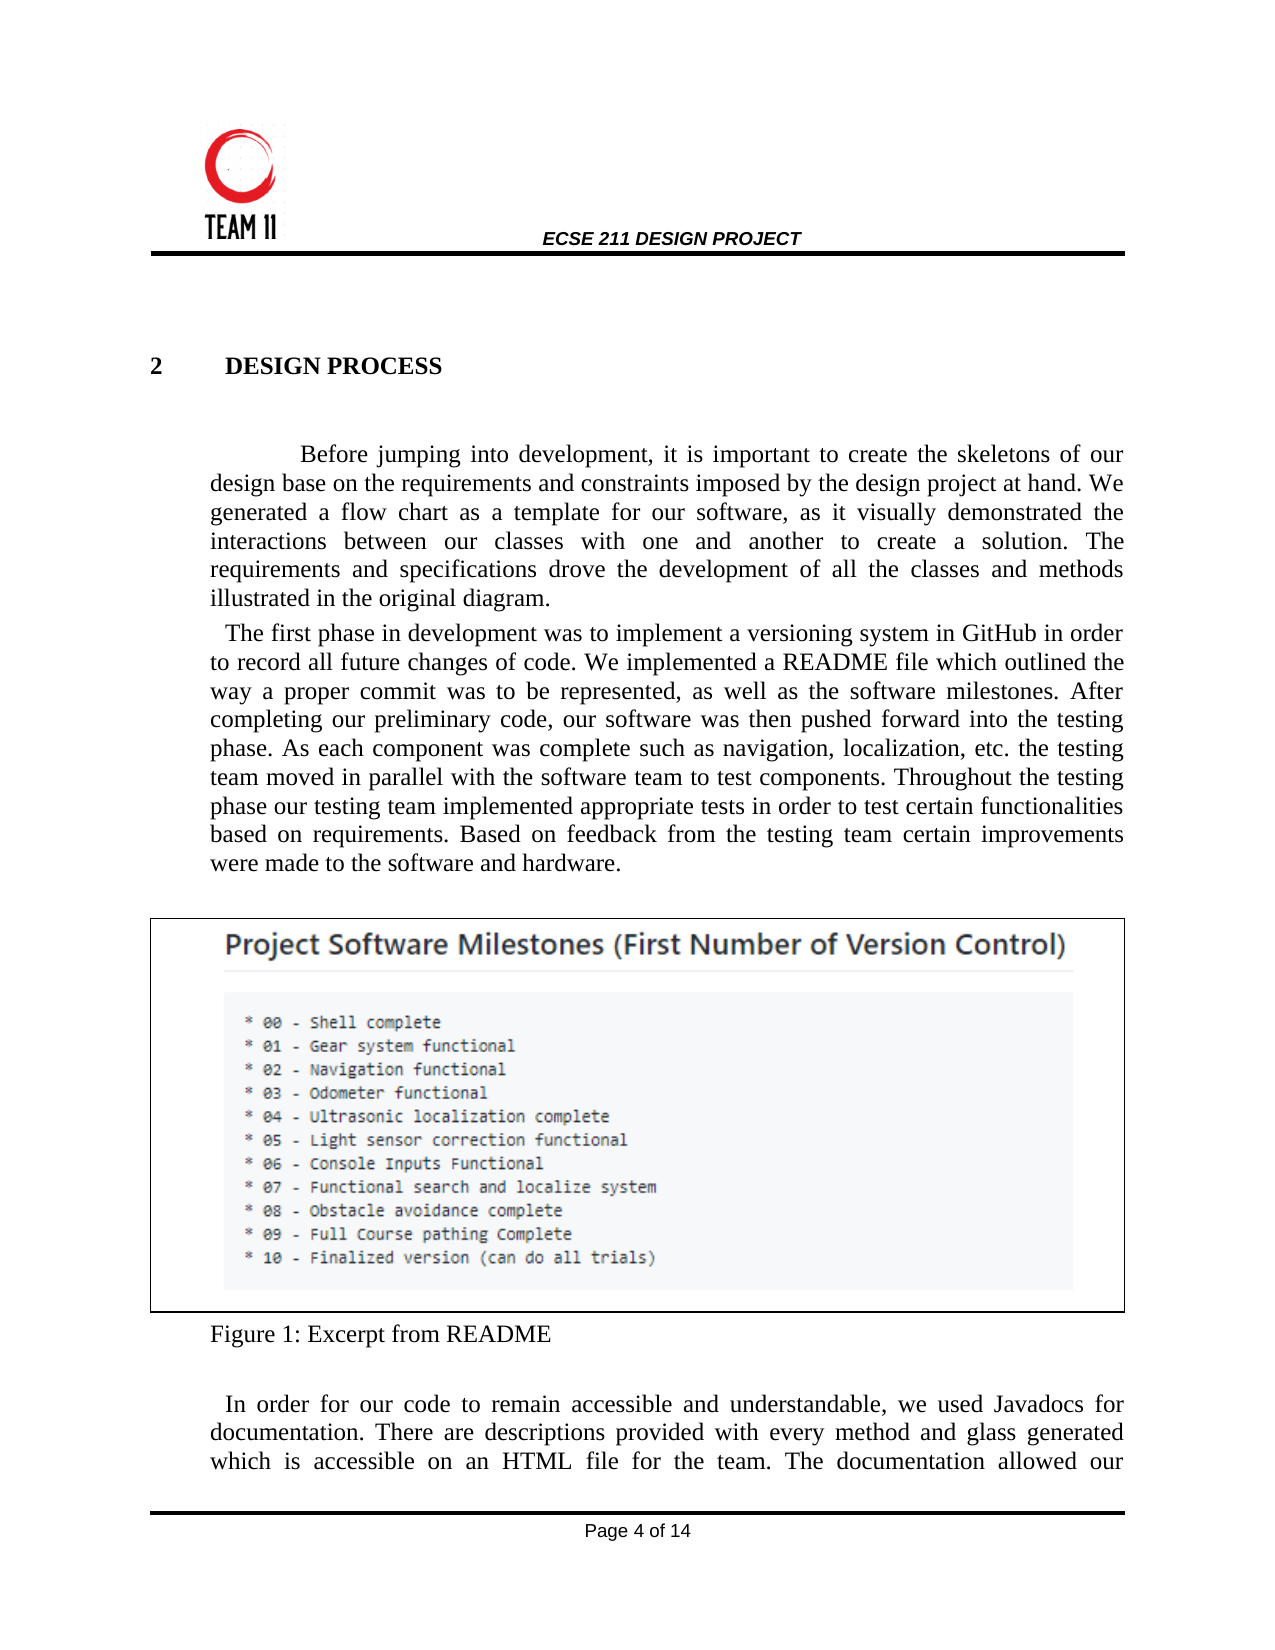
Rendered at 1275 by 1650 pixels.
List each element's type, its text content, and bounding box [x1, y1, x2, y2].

picture [197, 120, 286, 245]
table_header [151, 919, 1124, 1311]
text The first phase in development was to implement a versioning system in GitHub in order to record all future changes of code. We implemented a README file which outlined the way a proper commit was to be represented, as well as the software milestones. After completing our preliminary code, our software was then pushed forward into the testing phase. As each component was complete such as navigation, localization, etc. the testing team moved in parallel with the software team to test components. Throughout the testing phase our testing team implemented appropriate tests in order to test certain functionalities based on requirements. Based on feedback from the testing team certain improvements were made to the software and hardware. [210, 618, 1125, 877]
picture [221, 925, 1074, 1306]
text Figure 1: Excerpt from README [210, 1319, 1125, 1347]
subtitle 2 DESIGN PROCESS [150, 351, 1125, 379]
text Before jumping into development, it is important to create the skeletons of our design base on the requirements and constraints imposed by the design project at hand. We generated a flow chart as a template for our software, as it visually demonstrated the interactions between our classes with one and another to create a solution. The requirements and specifications drove the development of all the classes and methods illustrated in the original diagram. [210, 439, 1125, 612]
